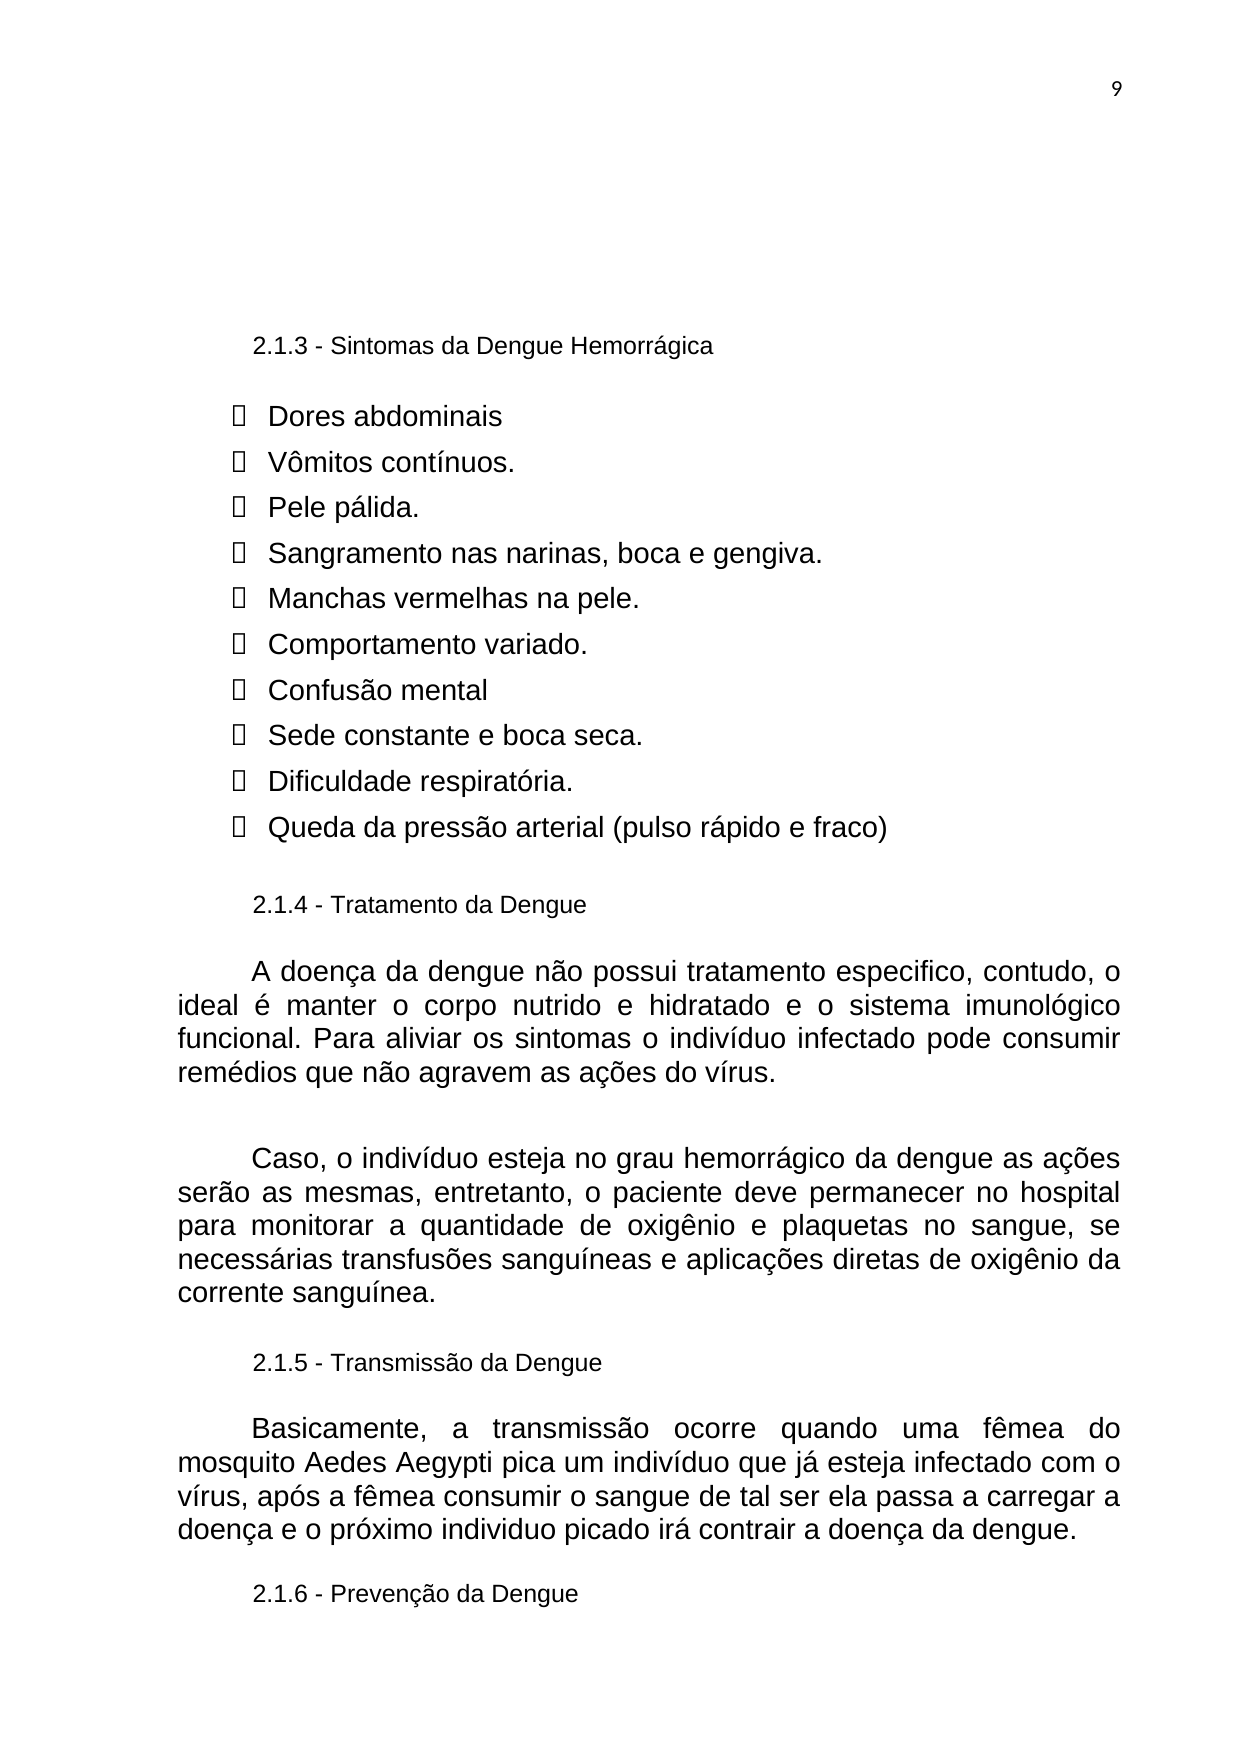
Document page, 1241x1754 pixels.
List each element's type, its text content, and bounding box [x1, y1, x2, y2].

list Vômitos contínuos. [230, 441, 1122, 481]
list Comportamento variado. [230, 623, 1122, 663]
text Tratamento da Dengue [252, 890, 1122, 919]
list Dores abdominais [230, 395, 1122, 435]
text Caso, o indivíduo esteja no grau hemorrágico da dengue as ações serão as mesmas, entretanto, o paciente deve permanecer no hospital para monitorar a quantidade de oxigênio e plaquetas no sangue, se necessárias transfusões sanguíneas e aplicações diretas de oxigênio da corrente sanguínea. [177, 1141, 1122, 1309]
list Sede constante e boca seca. [230, 715, 1122, 754]
text Prevenção da Dengue [252, 1579, 1122, 1608]
text Transmissão da Dengue [252, 1347, 1122, 1376]
text Basicamente, a transmissão ocorre quando uma fêmea do mosquito Aedes Aegypti pica um indivíduo que já esteja infectado com o vírus, após a fêmea consumir o sangue de tal ser ela passa a carregar a doença e o próximo individuo picado irá contrair a doença da dengue. [177, 1411, 1122, 1546]
list Dificuldade respiratória. [230, 760, 1122, 800]
text A doença da dengue não possui tratamento especifico, contudo, o ideal é manter o corpo nutrido e hidratado e o sistema imunológico funcional. Para aliviar os sintomas o indivíduo infectado pode consumir remédios que não agravem as ações do vírus. [177, 954, 1122, 1088]
list Queda da pressão arterial (pulso rápido e fraco) [230, 806, 1122, 846]
text Sintomas da Dengue Hemorrágica [252, 331, 1122, 360]
list Confusão mental [230, 669, 1122, 709]
list Sangramento nas narinas, boca e gengiva. [230, 532, 1122, 572]
list Manchas vermelhas na pele. [230, 578, 1122, 617]
list Pele pálida. [230, 487, 1122, 526]
